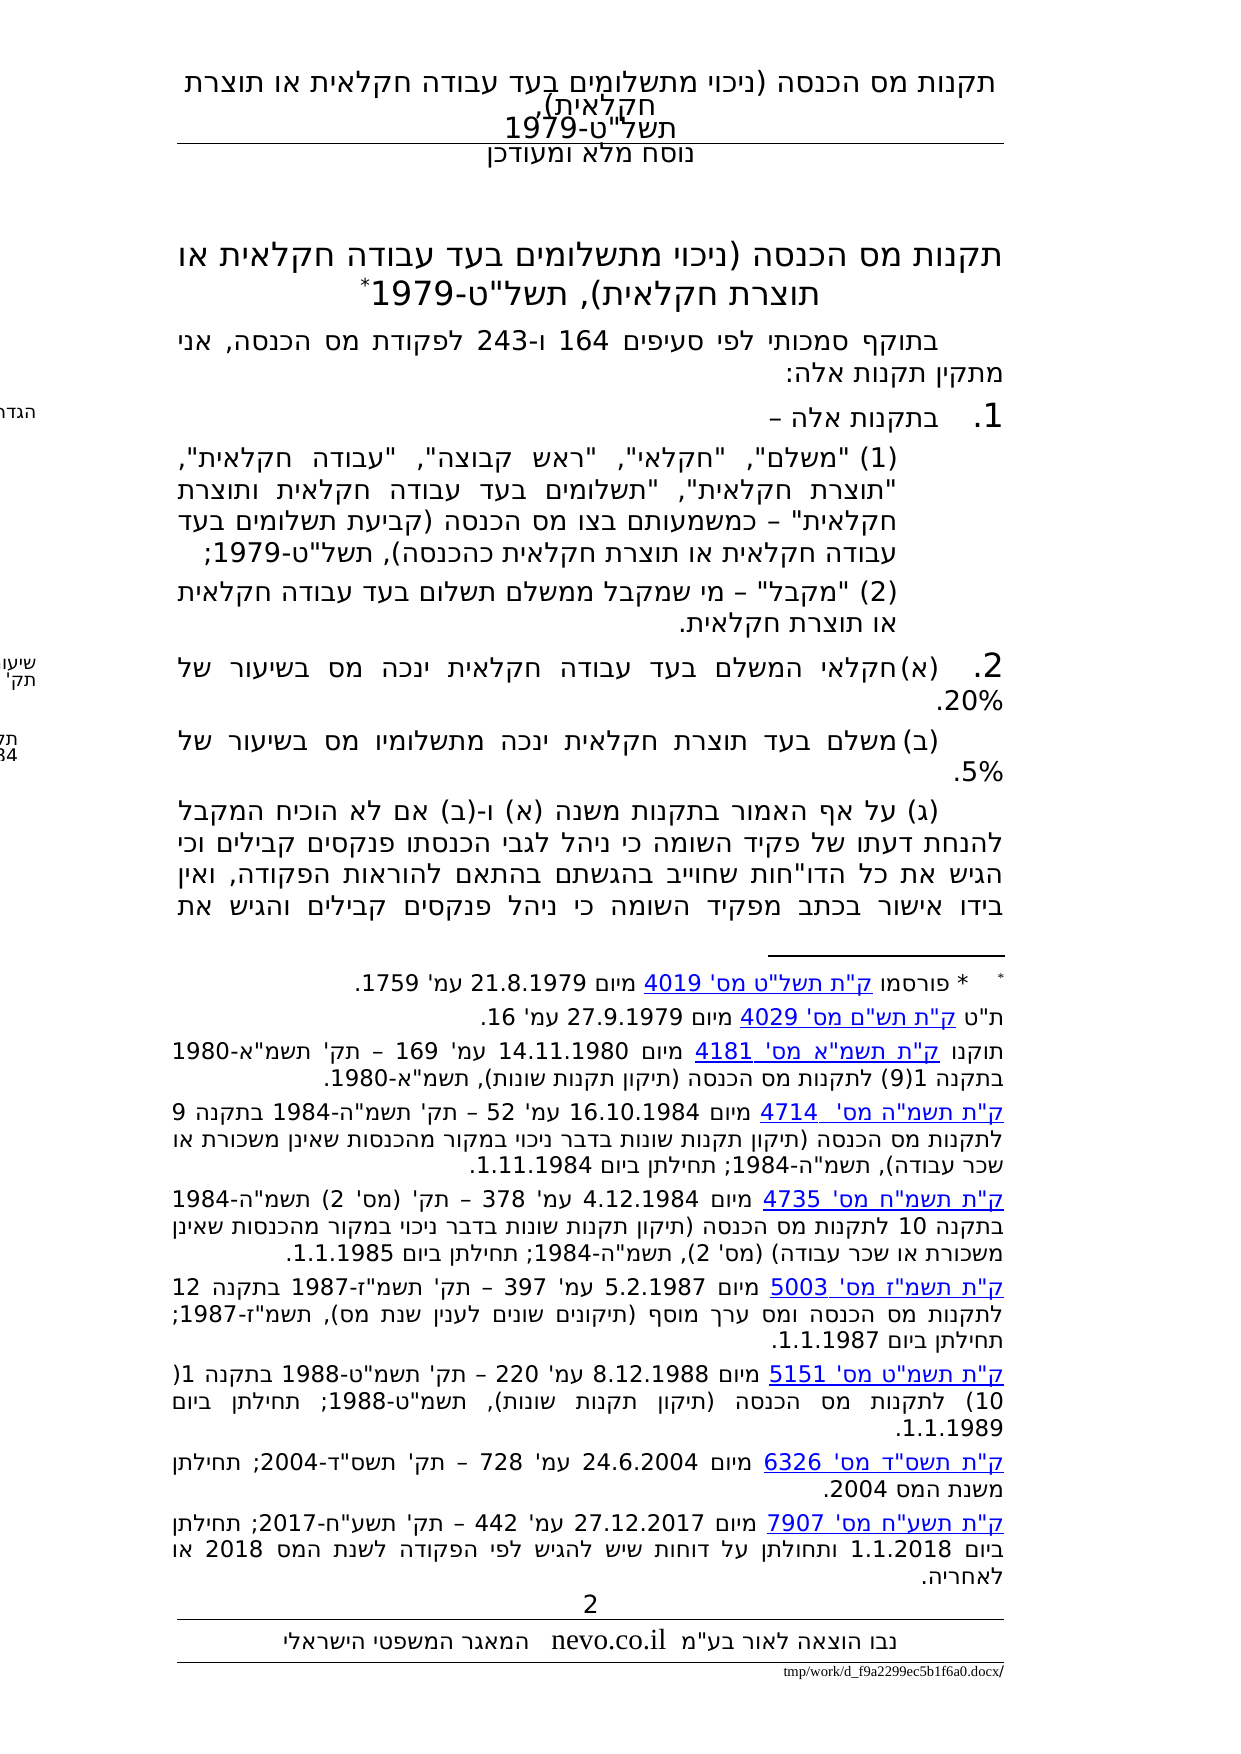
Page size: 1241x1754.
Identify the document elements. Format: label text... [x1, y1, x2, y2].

text בתוקף סמכותי לפי סעיפים 164 ו-243 לפקודת מס הכנסה, אני מתקין תקנות אלה: [177, 326, 1004, 389]
text 2. (א) חקלאי המשלם בעד עבודה חקלאית ינכה מס בשיעור של 20%. [177, 647, 1004, 717]
text (ב) משלם בעד תוצרת חקלאית ינכה מתשלומיו מס בשיעור של 5%. [177, 725, 1004, 788]
text 1. בתקנות אלה – [177, 396, 1004, 435]
text תקנות מס הכנסה (ניכוי מתשלומים בעד עבודה חקלאית או תוצרת חקלאית), תשל"ט-1979* [177, 235, 1004, 313]
text (2) "מקבל" – מי שמקבל ממשלם תשלום בעד עבודה חקלאית או תוצרת חקלאית. [177, 576, 898, 639]
text (ג) על אף האמור בתקנות משנה (א) ו-(ב) אם לא הוכיח המקבל להנחת דעתו של פקיד השומה כי ניהל לגבי הכנסתו פנקסים קבילים וכי הגיש את כל הדו"חות שחוייב בהגשתם בהתאם להוראות הפקודה, ואין בידו אישור בכתב מפקיד השומה כי ניהל פנקסים קבילים והגיש את הדו"חות האמורים ינוכה מס בשיעור הגדול ב-10% מהשיעורים שנקבעו בתקנות משנה (א) או (ב). [177, 795, 1004, 922]
text (1) "משלם", "חקלאי", "ראש קבוצה", "עבודה חקלאית", "תוצרת חקלאית", "תשלומים בעד עבודה חקלאית ותוצרת חקלאית" – כמשמעותם בצו מס הכנסה (קביעת תשלומים בעד עבודה חקלאית או תוצרת חקלאית כהכנסה), תשל"ט-1979; [177, 442, 898, 569]
